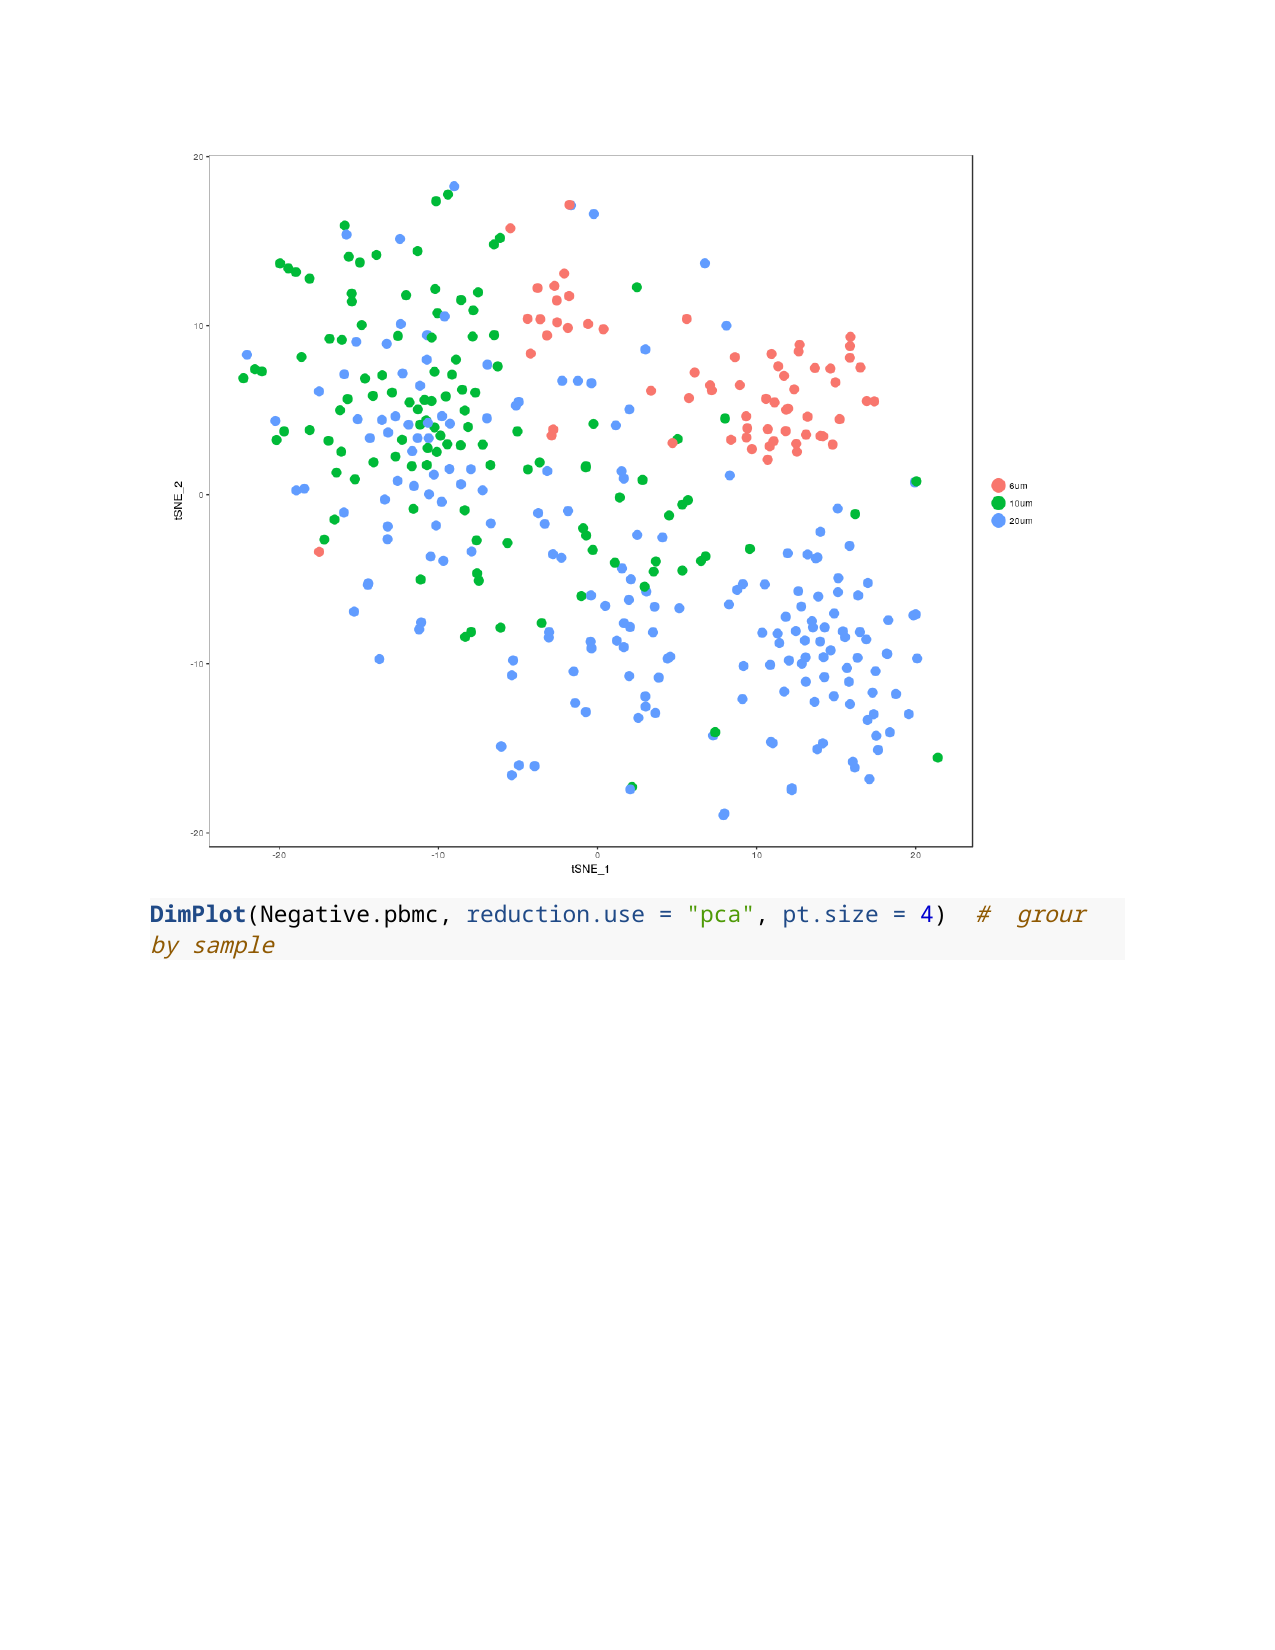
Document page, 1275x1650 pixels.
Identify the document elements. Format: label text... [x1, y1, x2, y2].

picture [168, 150, 1044, 880]
text DimPlot(Negative.pbmc, reduction.use = "pca", pt.size = 4) # grour by sample [274, 898, 1125, 960]
